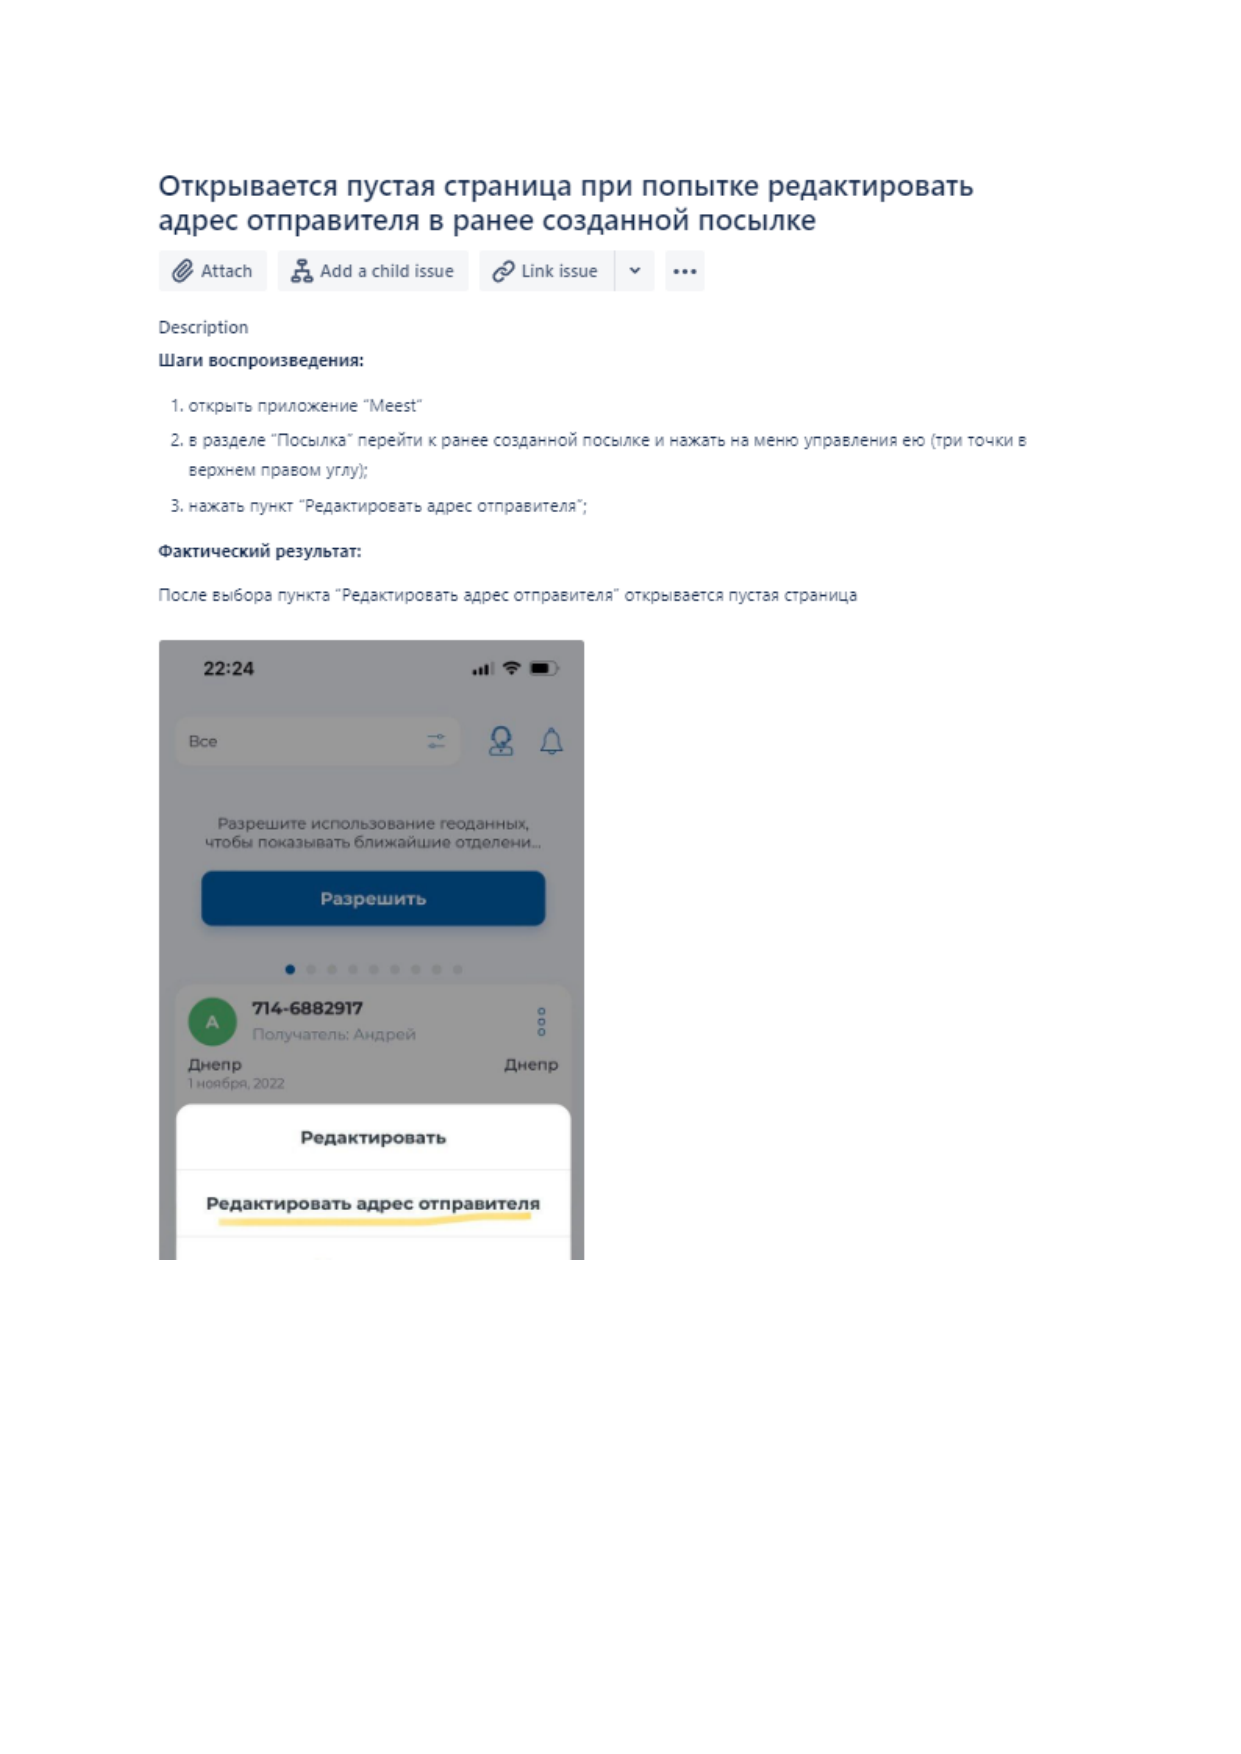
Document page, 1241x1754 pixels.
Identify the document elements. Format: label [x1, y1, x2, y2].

picture [150, 150, 1069, 1260]
